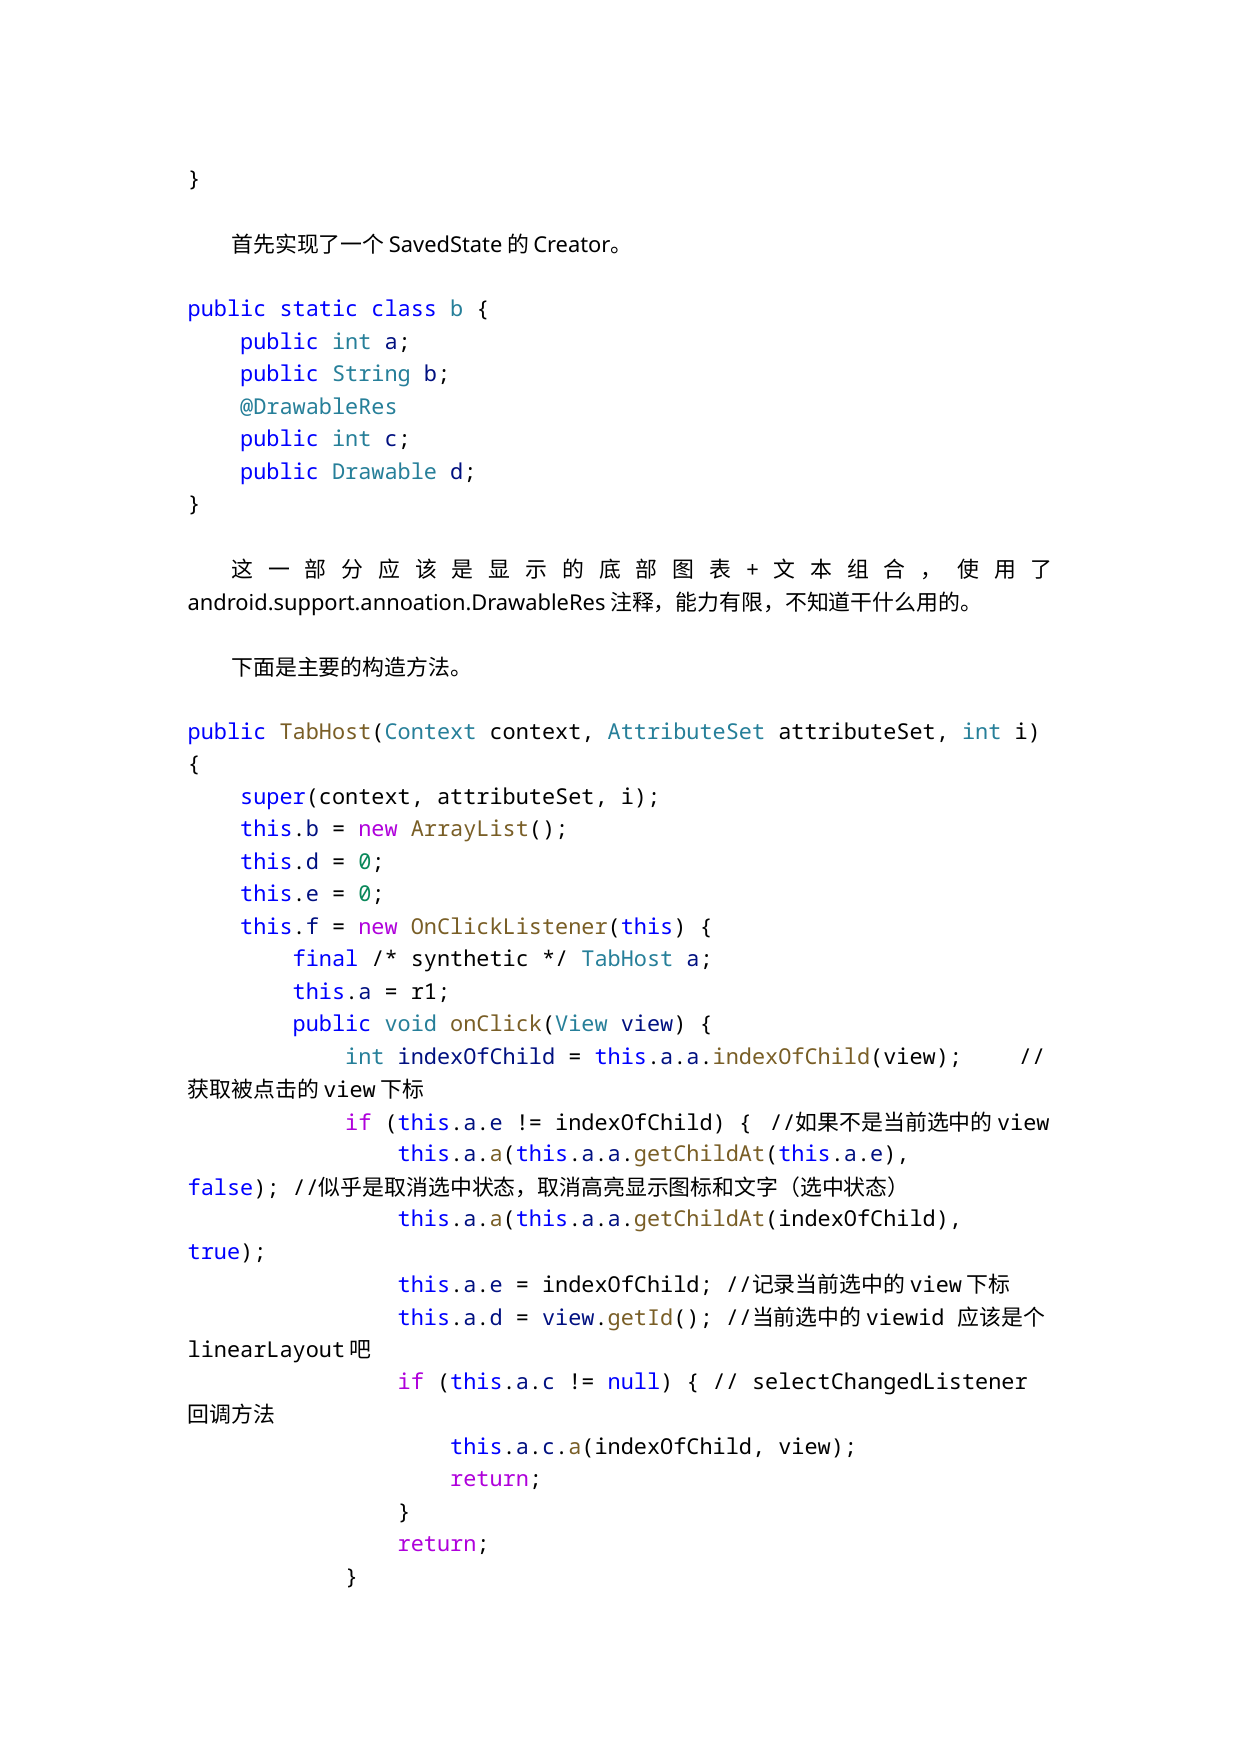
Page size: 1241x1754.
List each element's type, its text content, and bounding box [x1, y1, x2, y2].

text return; [187, 1527, 1053, 1559]
text } [187, 162, 1053, 194]
text @DrawableRes [187, 389, 1053, 422]
text super(context, attributeSet, i); [187, 779, 1053, 812]
text } [187, 1494, 1053, 1527]
text this.b = new ArrayList(); [187, 812, 1053, 844]
text } [187, 1559, 1053, 1592]
text return; [187, 1462, 1053, 1494]
text this.a.e = indexOfChild; //记录当前选中的view下标 [187, 1267, 1053, 1299]
text this.a.d = view.getId(); //当前选中的viewid 应该是个linearLayout吧 [187, 1299, 1053, 1364]
text public TabHost(Context context, AttributeSet attributeSet, int i) { [187, 714, 1053, 779]
text this.d = 0; [187, 844, 1053, 877]
text if (this.a.e != indexOfChild) { //如果不是当前选中的view [187, 1104, 1053, 1137]
text if (this.a.c != null) { // selectChangedListener回调方法 [187, 1364, 1053, 1429]
text this.a.c.a(indexOfChild, view); [187, 1429, 1053, 1462]
text final /* synthetic */ TabHost a; [187, 942, 1053, 974]
text public static class b { [187, 292, 1053, 324]
text public int a; [187, 324, 1053, 357]
text this.a = r1; [187, 974, 1053, 1007]
text 这一部分应该是显示的底部图表+文本组合，使用了android.support.annoation.DrawableRes注释，能力有限，不知道干什么用的。 [187, 552, 1053, 617]
text this.a.a(this.a.a.getChildAt(indexOfChild), true); [187, 1202, 1053, 1267]
text 首先实现了一个SavedState的Creator。 [187, 227, 1053, 259]
text public String b; [187, 357, 1053, 389]
text } [187, 487, 1053, 519]
text this.e = 0; [187, 877, 1053, 909]
text int indexOfChild = this.a.a.indexOfChild(view); //获取被点击的view下标 [187, 1039, 1053, 1104]
text this.f = new OnClickListener(this) { [187, 909, 1053, 942]
text public Drawable d; [187, 454, 1053, 487]
text public int c; [187, 422, 1053, 454]
text 下面是主要的构造方法。 [187, 649, 1053, 682]
text this.a.a(this.a.a.getChildAt(this.a.e), false); //似乎是取消选中状态，取消高亮显示图标和文字（选中状态） [187, 1137, 1053, 1202]
text public void onClick(View view) { [187, 1007, 1053, 1039]
